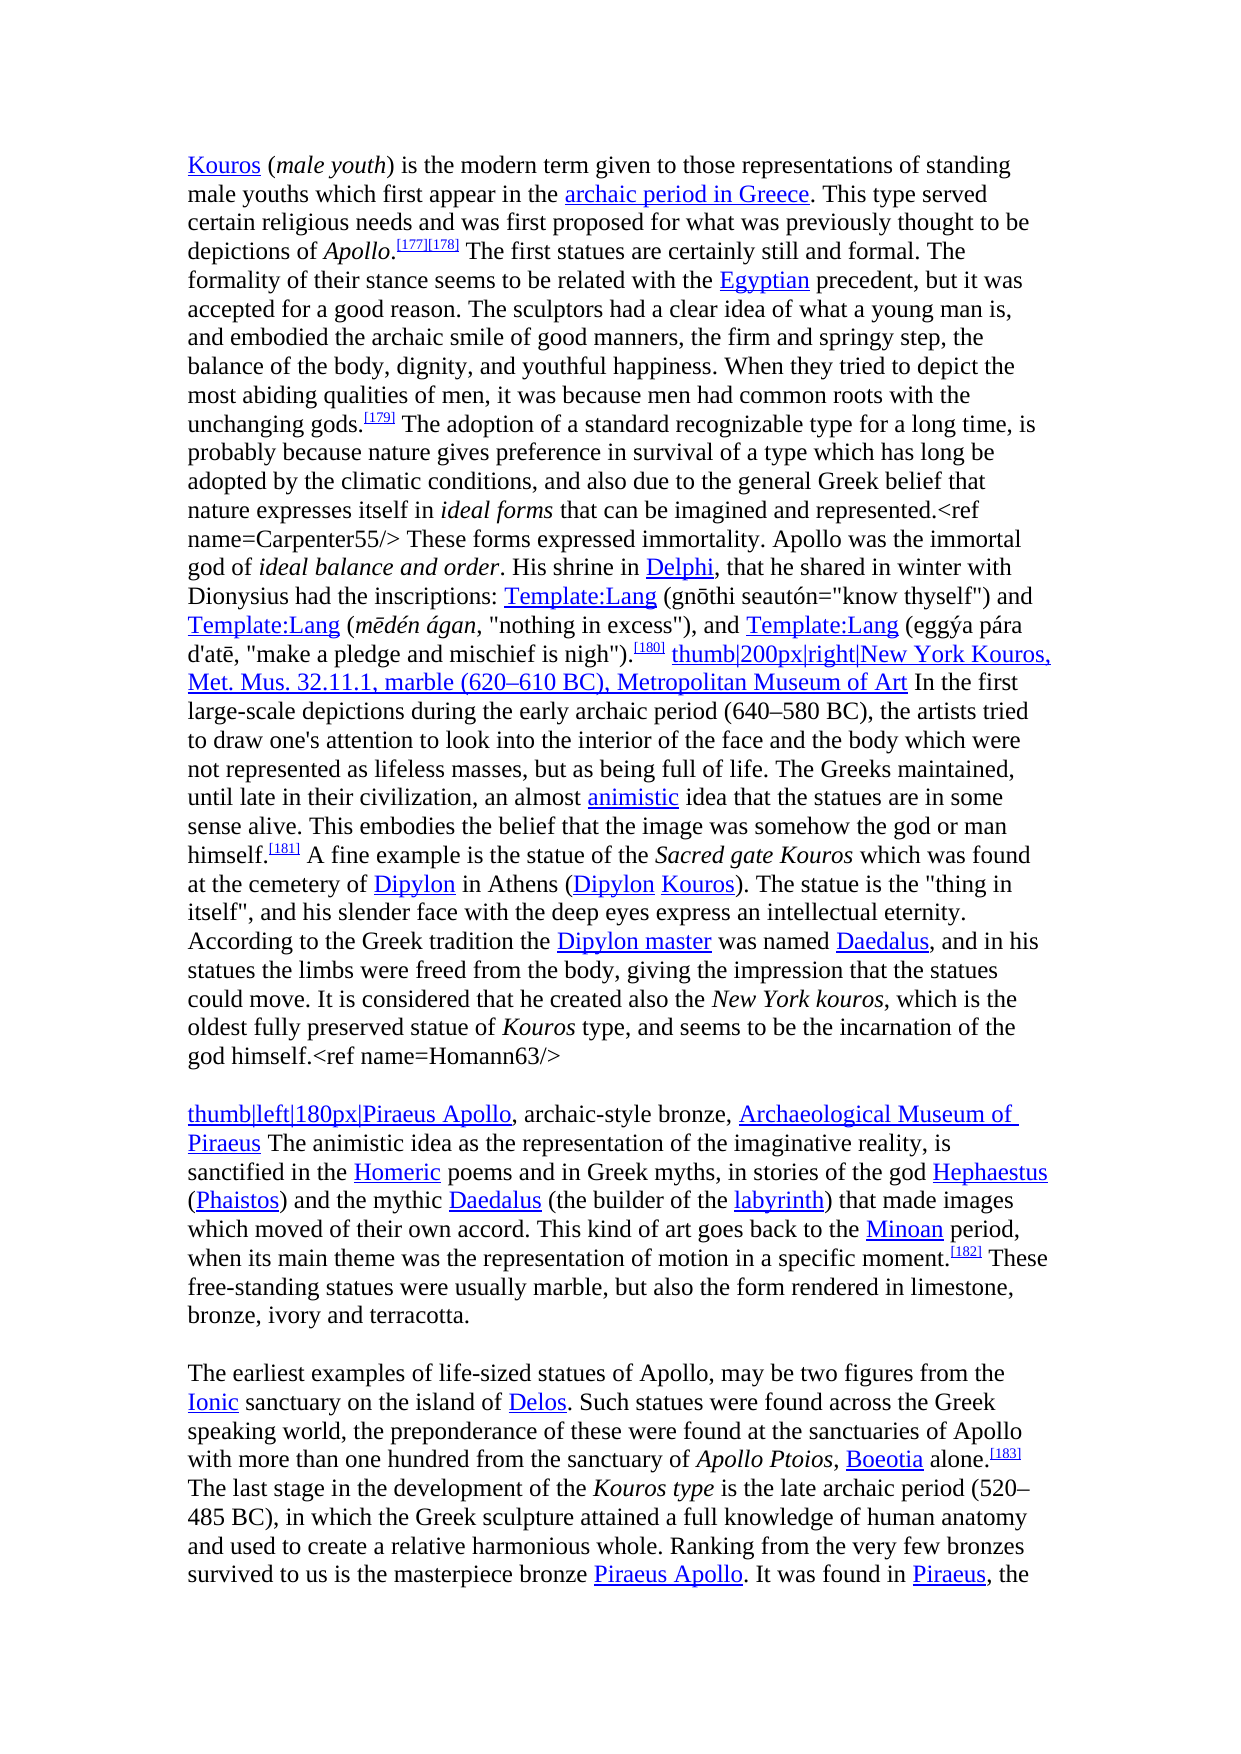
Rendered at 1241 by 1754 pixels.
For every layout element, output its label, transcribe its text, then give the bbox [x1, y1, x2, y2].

text thumb|left|180px|Piraeus Apollo, archaic-style bronze, Archaeological Museum of Piraeus The animistic idea as the representation of the imaginative reality, is sanctified in the Homeric poems and in Greek myths, in stories of the god Hephaestus (Phaistos) and the mythic Daedalus (the builder of the labyrinth) that made images which moved of their own accord. This kind of art goes back to the Minoan period, when its main theme was the representation of motion in a specific moment.[182] These free-standing statues were usually marble, but also the form rendered in limestone, bronze, ivory and terracotta. [187, 1099, 1053, 1329]
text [187, 1358, 1053, 1588]
text Kouros (male youth) is the modern term given to those representations of standing male youths which first appear in the archaic period in Greece. This type served certain religious needs and was first proposed for what was previously thought to be depictions of Apollo.[177][178] The first statues are certainly still and formal. The formality of their stance seems to be related with the Egyptian precedent, but it was accepted for a good reason. The sculptors had a clear idea of what a young man is, and embodied the archaic smile of good manners, the firm and springy step, the balance of the body, dignity, and youthful happiness. When they tried to depict the most abiding qualities of men, it was because men had common roots with the unchanging gods.[179] The adoption of a standard recognizable type for a long time, is probably because nature gives preference in survival of a type which has long be adopted by the climatic conditions, and also due to the general Greek belief that nature expresses itself in ideal forms that can be imagined and represented.<ref name=Carpenter55/> These forms expressed immortality. Apollo was the immortal god of ideal balance and order. His shrine in Delphi, that he shared in winter with Dionysius had the inscriptions: Template:Lang (gnōthi seautón="know thyself") and Template:Lang (mēdén ágan, "nothing in excess"), and Template:Lang (eggýa pára d'atē, "make a pledge and mischief is nigh").[180] thumb|200px|right|New York Kouros, Met. Mus. 32.11.1, marble (620–610 BC), Metropolitan Museum of Art In the first large-scale depictions during the early archaic period (640–580 BC), the artists tried to draw one's attention to look into the interior of the face and the body which were not represented as lifeless masses, but as being full of life. The Greeks maintained, until late in their civilization, an almost animistic idea that the statues are in some sense alive. This embodies the belief that the image was somehow the god or man himself.[181] A fine example is the statue of the Sacred gate Kouros which was found at the cemetery of Dipylon in Athens (Dipylon Kouros). The statue is the "thing in itself", and his slender face with the deep eyes express an intellectual eternity. According to the Greek tradition the Dipylon master was named Daedalus, and in his statues the limbs were freed from the body, giving the impression that the statues could move. It is considered that he created also the New York kouros, which is the oldest fully preserved statue of Kouros type, and seems to be the incarnation of the god himself.<ref name=Homann63/> [187, 150, 1053, 1070]
